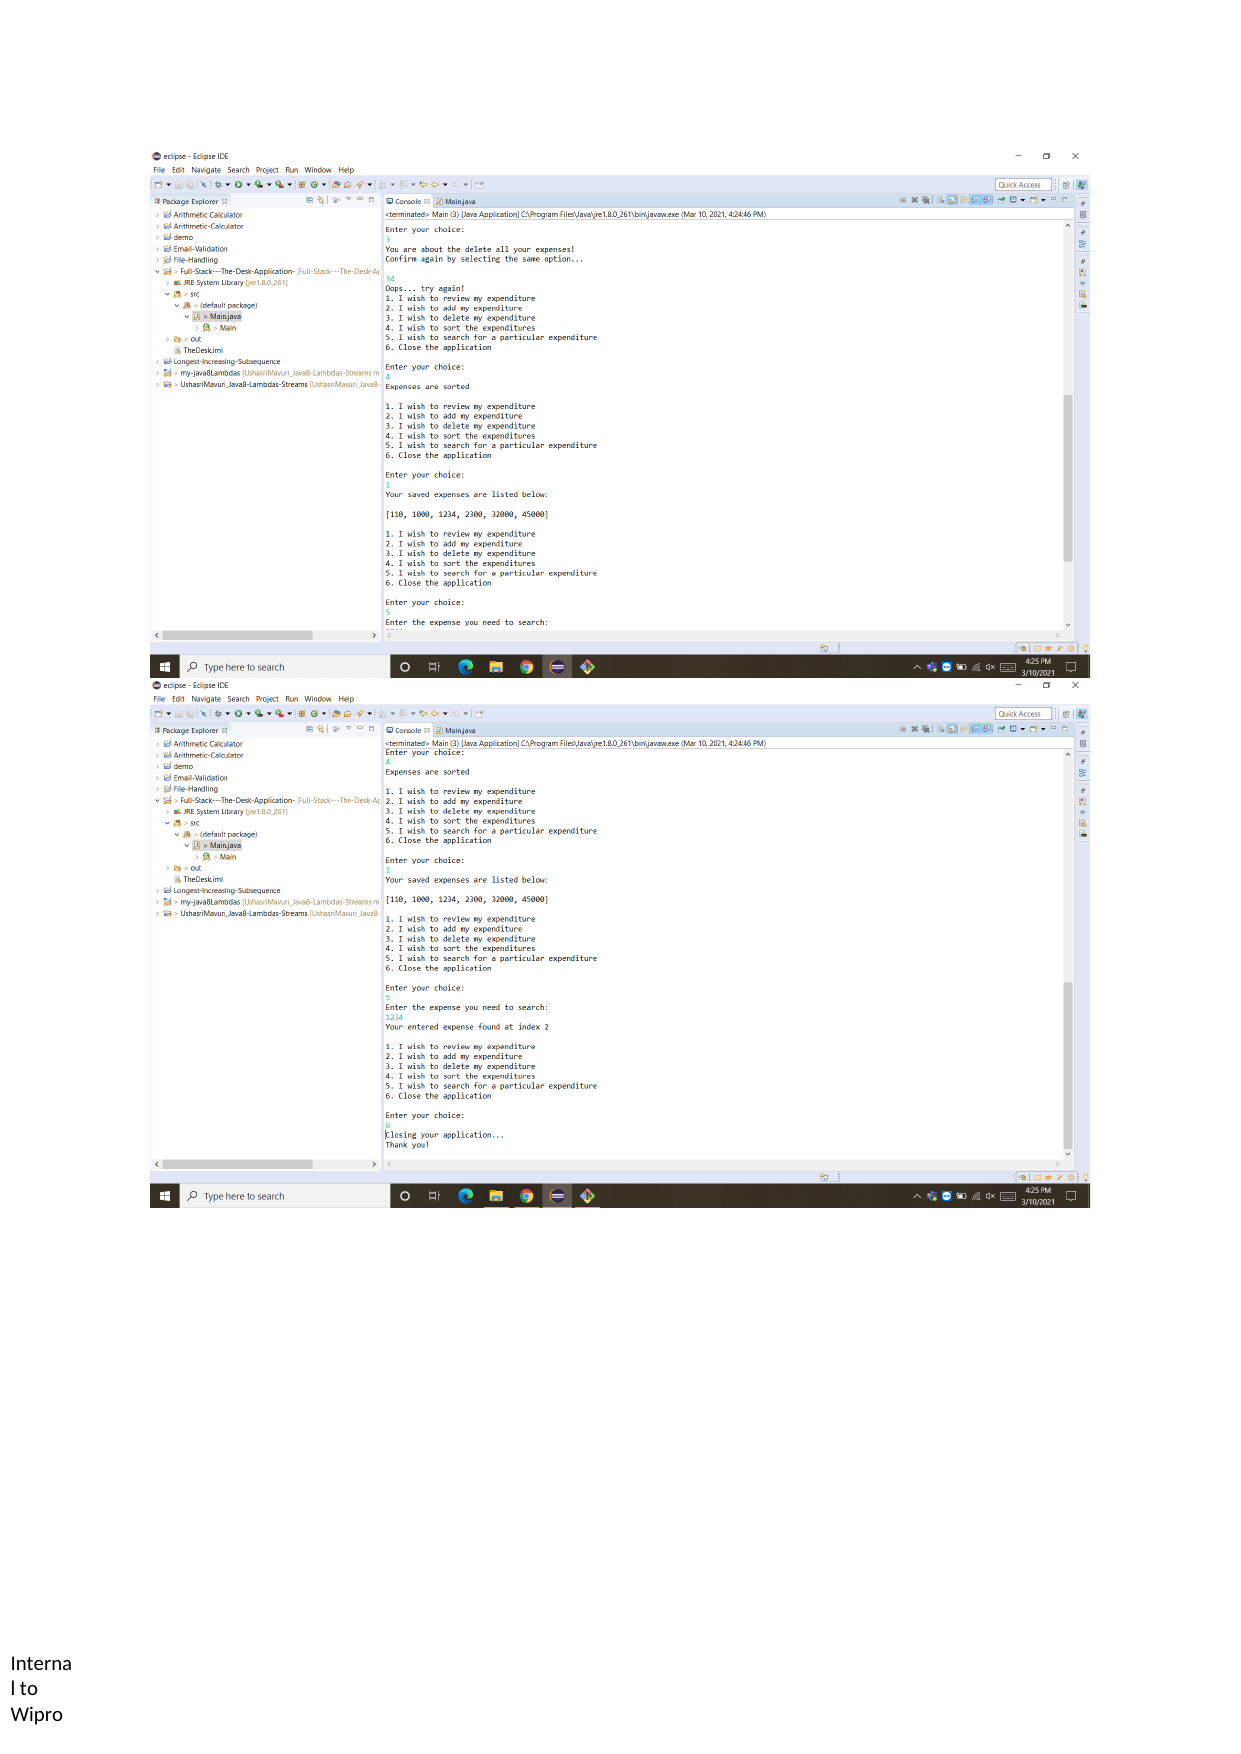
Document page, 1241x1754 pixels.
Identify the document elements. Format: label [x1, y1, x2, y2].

picture [150, 150, 1091, 1208]
